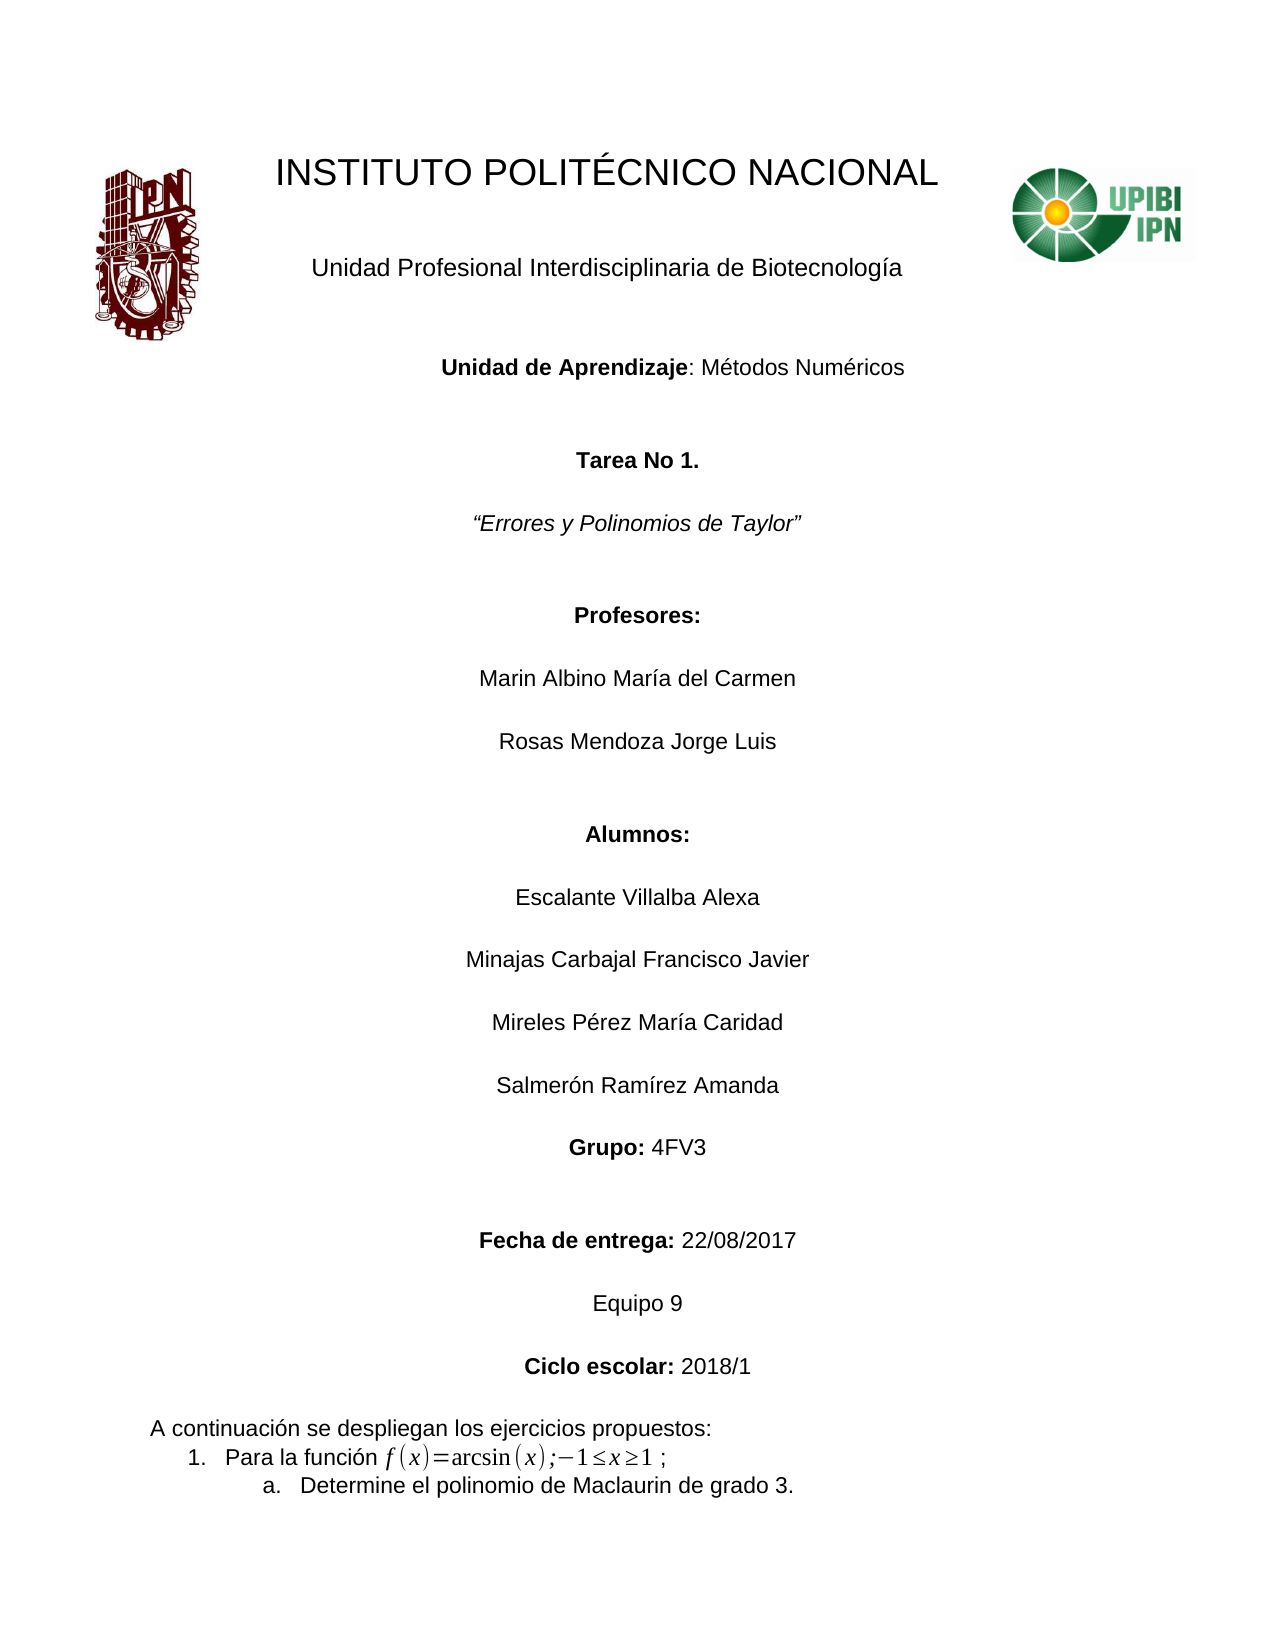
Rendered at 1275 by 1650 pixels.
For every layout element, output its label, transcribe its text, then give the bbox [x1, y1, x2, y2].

picture [1012, 168, 1196, 262]
text Ciclo escolar: 2018/1 [150, 1353, 1125, 1379]
list Para la función ; [187, 1442, 1125, 1472]
text Rosas Mendoza Jorge Luis [150, 728, 1125, 754]
text INSTITUTO POLITÉCNICO NACIONAL [150, 150, 1125, 193]
text Unidad Profesional Interdisciplinaria de Biotecnología [202, 253, 1125, 281]
text Tarea No 1. [150, 447, 1125, 473]
text “Errores y Polinomios de Taylor” [150, 509, 1125, 536]
text Profesores: [150, 602, 1125, 629]
text Marin Albino María del Carmen [150, 665, 1125, 692]
list Determine el polinomio de Maclaurin de grado 3. [262, 1472, 1125, 1498]
text Minajas Carbajal Francisco Javier [150, 946, 1125, 973]
text Grupo: 4FV3 [150, 1134, 1125, 1161]
text Escalante Villalba Alexa [150, 883, 1125, 910]
text Equipo 9 [150, 1290, 1125, 1316]
text Mireles Pérez María Caridad [150, 1009, 1125, 1035]
text Fecha de entrega: 22/08/2017 [150, 1227, 1125, 1254]
text A continuación se despliegan los ejercicios propuestos: [150, 1415, 1125, 1442]
picture [95, 168, 202, 343]
text Unidad de Aprendizaje: Métodos Numéricos [150, 354, 1125, 380]
text Alumnos: [150, 821, 1125, 847]
text Salmerón Ramírez Amanda [150, 1072, 1125, 1098]
